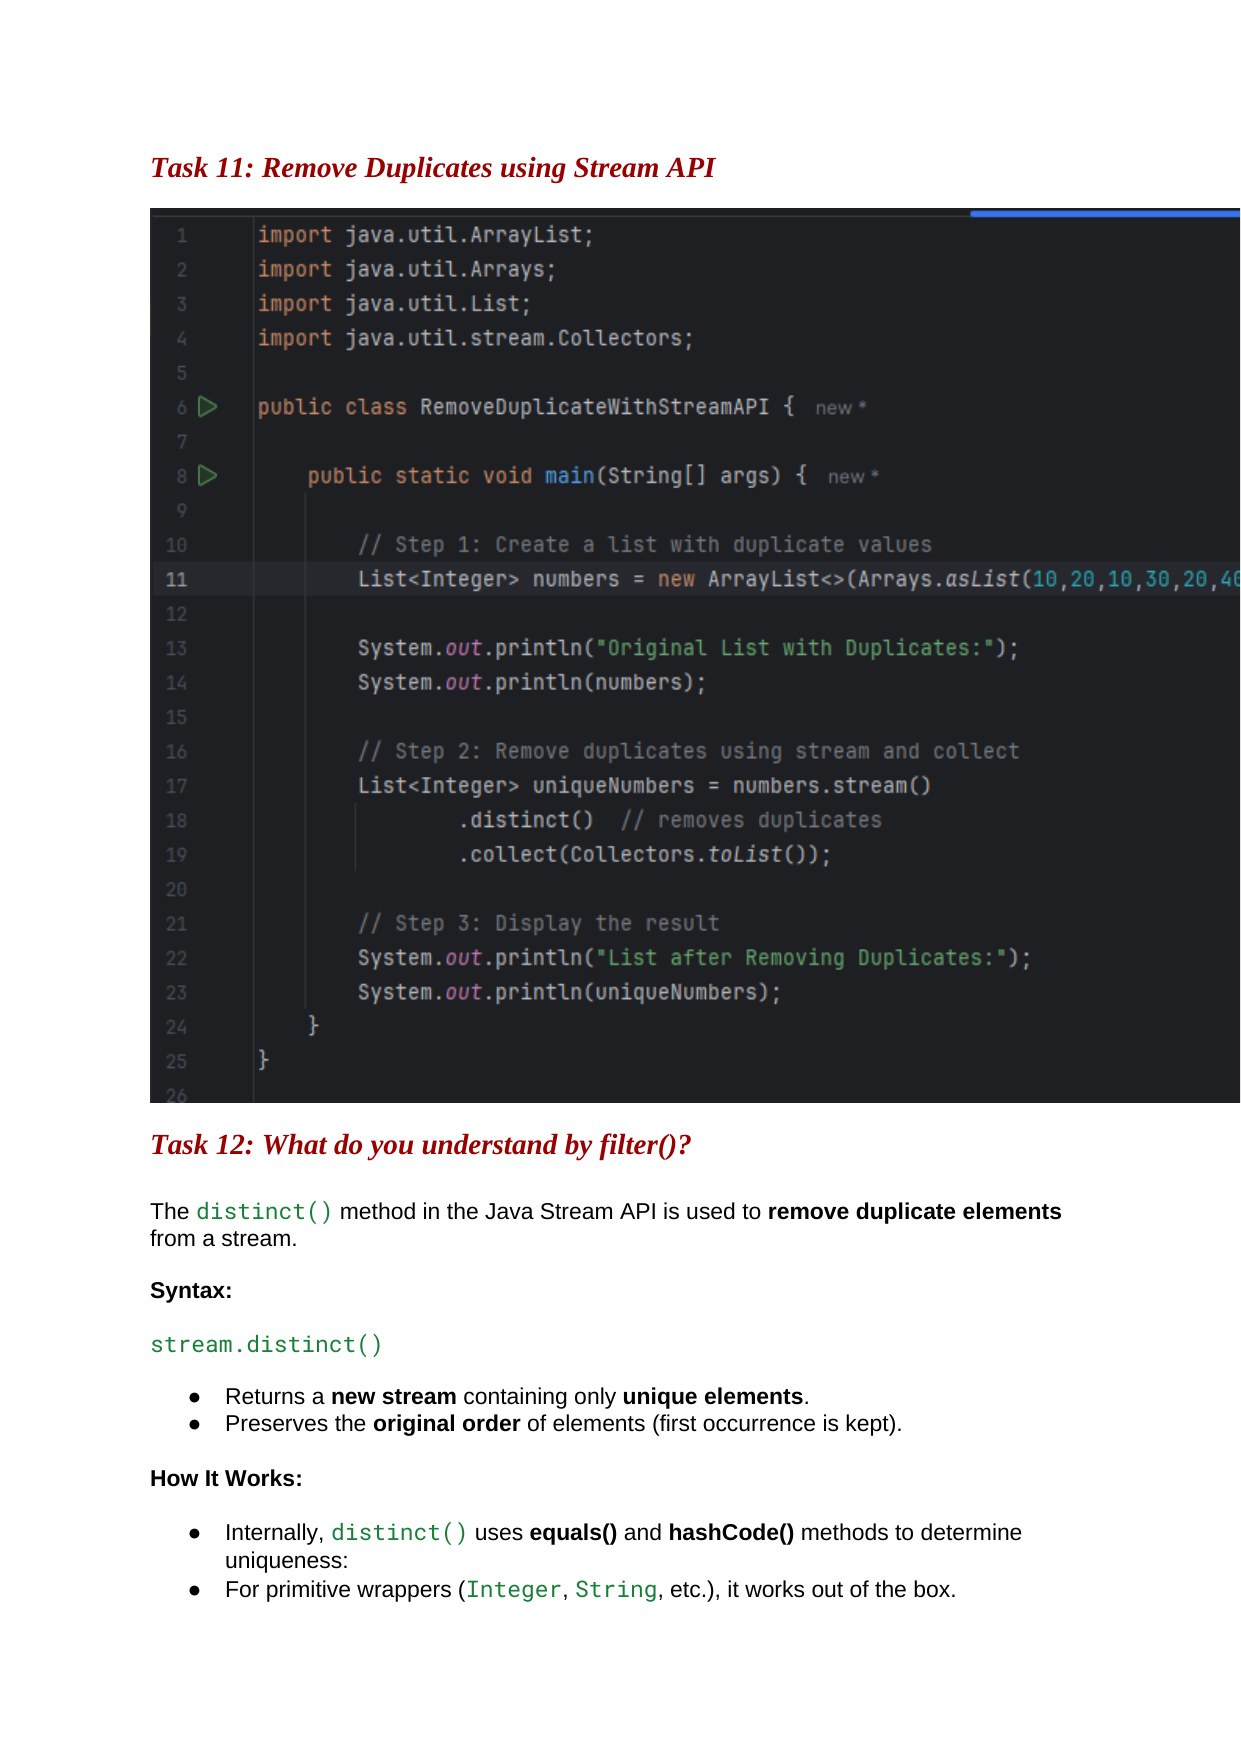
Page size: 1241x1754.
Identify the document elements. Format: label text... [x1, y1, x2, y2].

text Syntax: [150, 1277, 1090, 1303]
list For primitive wrappers (Integer, String, etc.), it works out of the box. [187, 1573, 1090, 1603]
list Preserves the original order of elements (first occurrence is kept). [187, 1409, 1090, 1436]
text Task 12: What do you understand by filter()? [150, 1127, 1090, 1161]
text How It Works: [150, 1465, 1090, 1491]
subtitle Task 11: Remove Duplicates using Stream API [150, 150, 1090, 183]
list Returns a new stream containing only unique elements. [187, 1383, 1090, 1409]
text The distinct() method in the Java Stream API is used to remove duplicate elements from a stream. [150, 1195, 1090, 1252]
picture [150, 208, 1241, 1103]
list Internally, distinct() uses equals() and hashCode() methods to determine uniqueness: [187, 1516, 1090, 1573]
text stream.distinct() [150, 1328, 1090, 1358]
